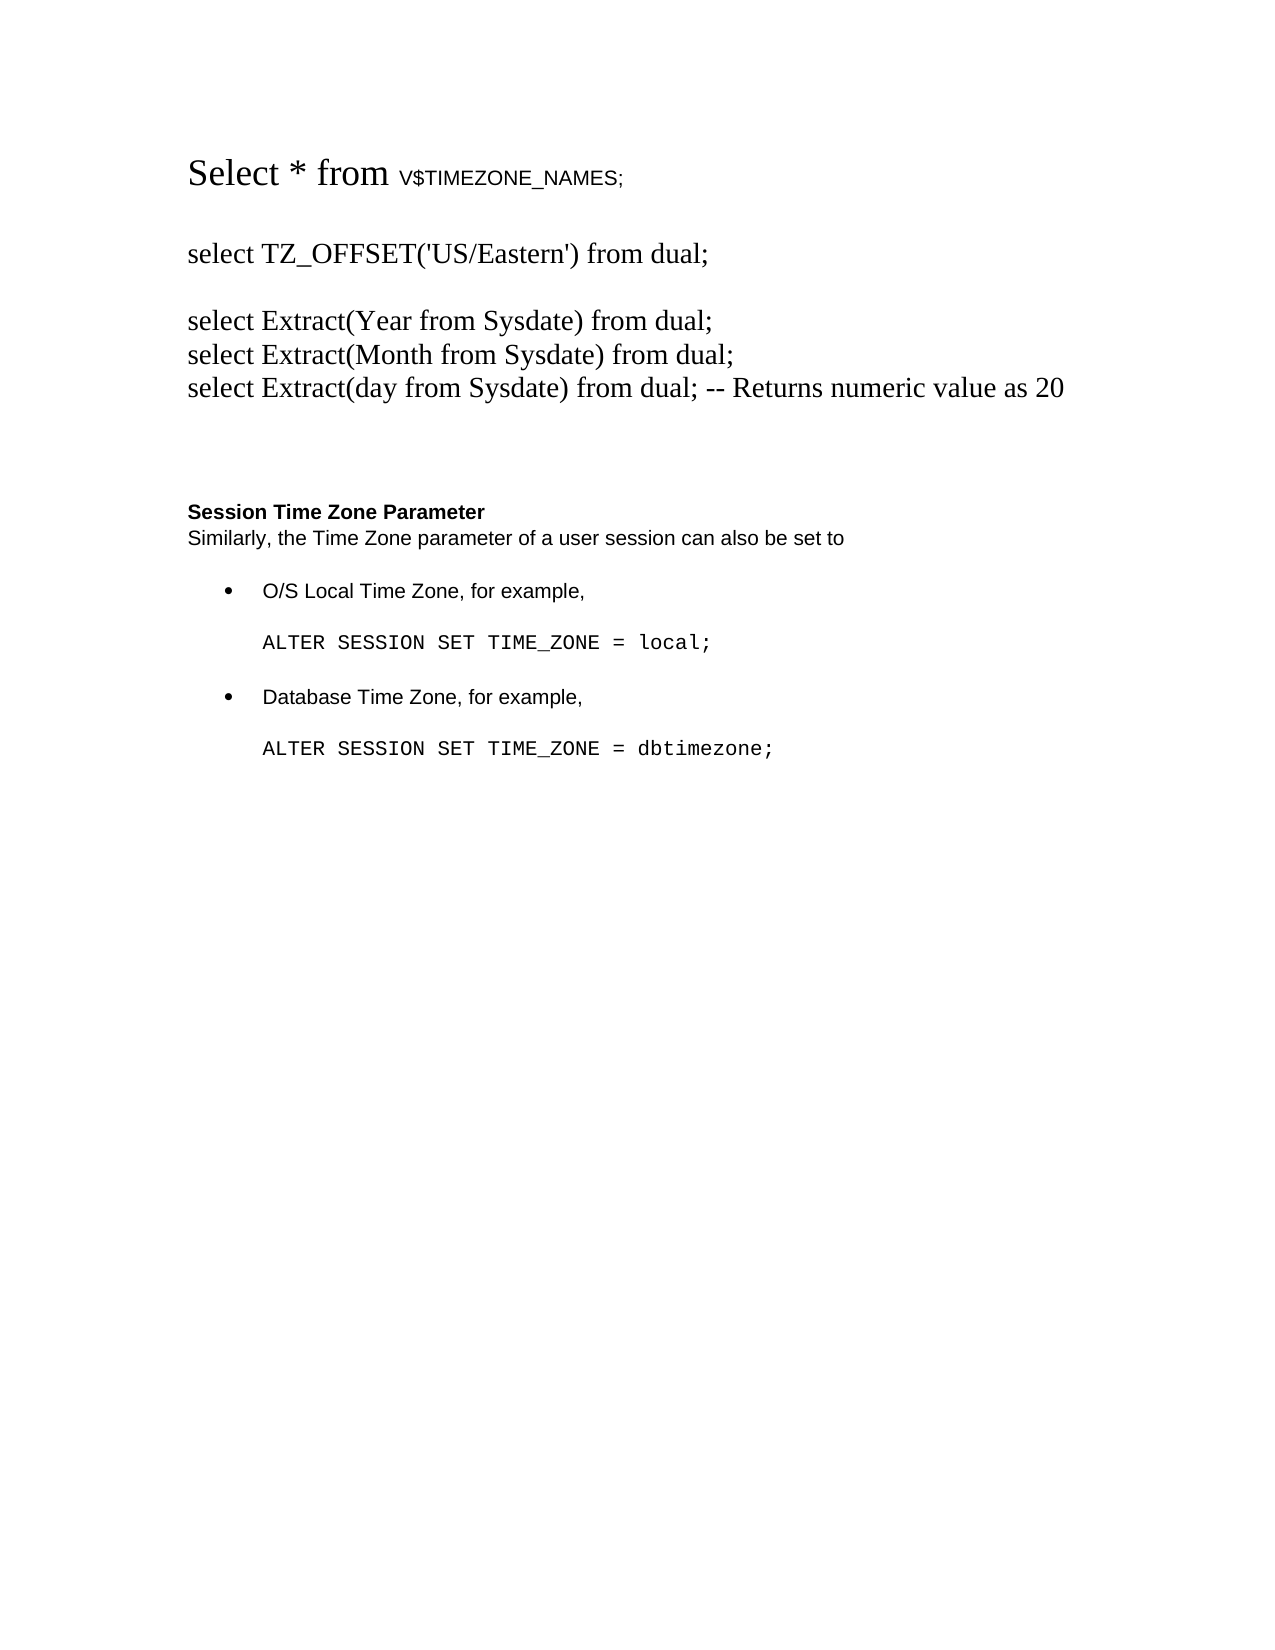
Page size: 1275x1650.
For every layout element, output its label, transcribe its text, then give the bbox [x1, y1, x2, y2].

text select TZ_OFFSET('US/Eastern') from dual; [187, 236, 1087, 270]
text ALTER SESSION SET TIME_ZONE = dbtimezone; [262, 738, 1087, 762]
text select Extract(Month from Sysdate) from dual; [187, 337, 1087, 370]
subtitle Session Time Zone Parameter [187, 500, 1087, 524]
list Database Time Zone, for example, [225, 685, 1087, 709]
text Similarly, the Time Zone parameter of a user session can also be set to [187, 526, 1087, 550]
list O/S Local Time Zone, for example, [225, 579, 1087, 603]
text select Extract(Year from Sysdate) from dual; [187, 303, 1087, 337]
text select Extract(day from Sysdate) from dual; -- Returns numeric value as 20 [187, 370, 1087, 404]
text ALTER SESSION SET TIME_ZONE = local; [262, 632, 1087, 656]
text Select * from V$TIMEZONE_NAMES; [187, 150, 1087, 193]
